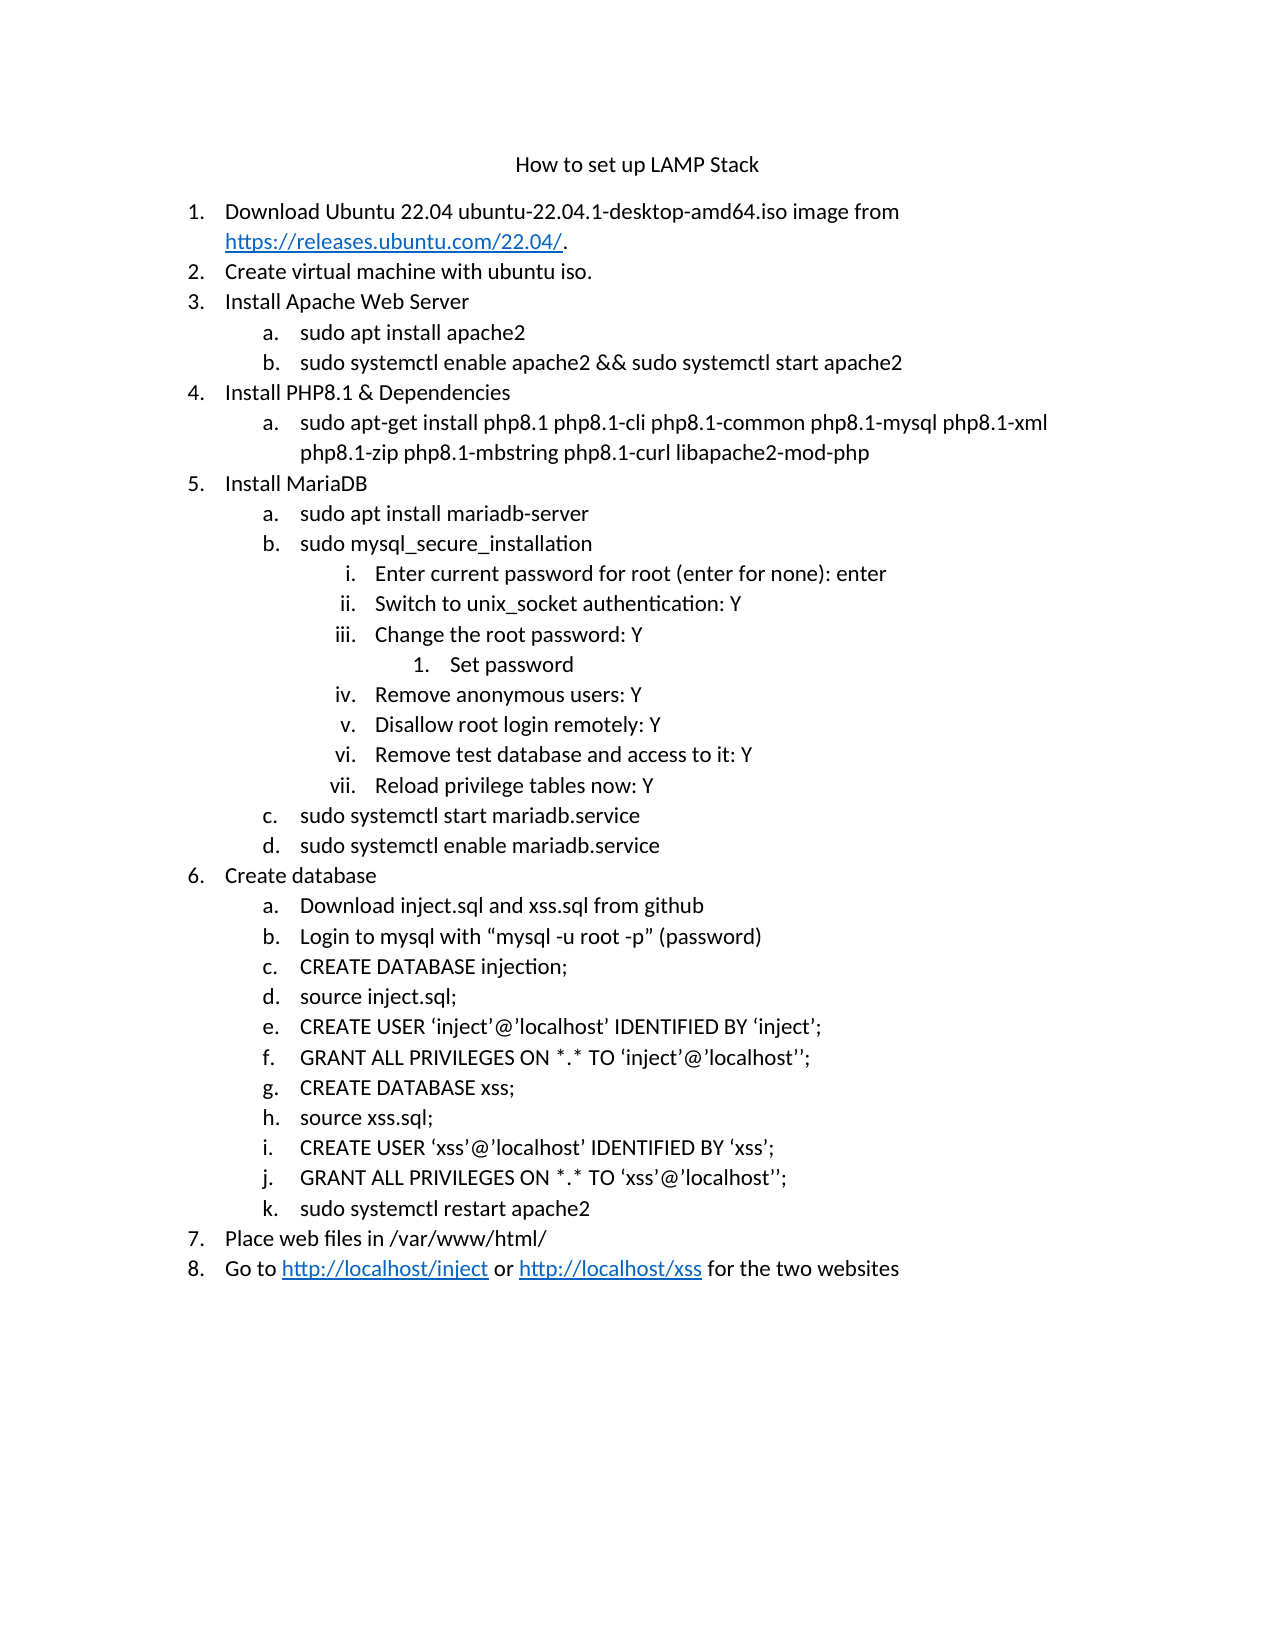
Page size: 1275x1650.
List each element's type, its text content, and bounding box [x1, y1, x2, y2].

list Change the root password: Y [356, 620, 1125, 648]
list GRANT ALL PRIVILEGES ON *.* TO ‘inject’@’localhost’’; [262, 1043, 1125, 1071]
list Remove anonymous users: Y [356, 680, 1125, 708]
list Place web files in /var/www/html/ [187, 1224, 1125, 1252]
list CREATE DATABASE injection; [262, 952, 1125, 980]
list sudo mysql_secure_installation [262, 529, 1125, 557]
list Create database [187, 861, 1125, 889]
list Install PHP8.1 & Dependencies [187, 378, 1125, 406]
list Enter current password for root (enter for none): enter [356, 559, 1125, 587]
list source xss.sql; [262, 1103, 1125, 1131]
list CREATE USER ‘xss’@’localhost’ IDENTIFIED BY ‘xss’; [262, 1133, 1125, 1161]
list CREATE DATABASE xss; [262, 1073, 1125, 1101]
list Install MariaDB [187, 469, 1125, 497]
list Install Apache Web Server [187, 287, 1125, 316]
list Switch to unix_socket authentication: Y [356, 589, 1125, 618]
list Set password [412, 650, 1125, 678]
list sudo systemctl restart apache2 [262, 1194, 1125, 1222]
list sudo apt install apache2 [262, 318, 1125, 346]
list source inject.sql; [262, 982, 1125, 1010]
list sudo systemctl enable mariadb.service [262, 831, 1125, 859]
list Go to http://localhost/inject or http://localhost/xss for the two websites [187, 1254, 1125, 1282]
list sudo systemctl start mariadb.service [262, 801, 1125, 829]
list Create virtual machine with ubuntu iso. [187, 257, 1125, 285]
list Reload privilege tables now: Y [356, 771, 1125, 799]
list sudo apt-get install php8.1 php8.1-cli php8.1-common php8.1-mysql php8.1-xml php8.1-zip php8.1-mbstring php8.1-curl libapache2-mod-php [262, 408, 1125, 467]
text How to set up LAMP Stack [150, 150, 1125, 178]
list GRANT ALL PRIVILEGES ON *.* TO ‘xss’@’localhost’’; [262, 1163, 1125, 1192]
list sudo systemctl enable apache2 && sudo systemctl start apache2 [262, 348, 1125, 376]
list Disallow root login remotely: Y [356, 710, 1125, 738]
list Login to mysql with “mysql -u root -p” (password) [262, 922, 1125, 950]
list Remove test database and access to it: Y [356, 741, 1125, 769]
list CREATE USER ‘inject’@’localhost’ IDENTIFIED BY ‘inject’; [262, 1012, 1125, 1041]
list sudo apt install mariadb-server [262, 499, 1125, 527]
list Download inject.sql and xss.sql from github [262, 892, 1125, 920]
list Download Ubuntu 22.04 ubuntu-22.04.1-desktop-amd64.iso image from https://releases.ubuntu.com/22.04/. [187, 197, 1125, 255]
